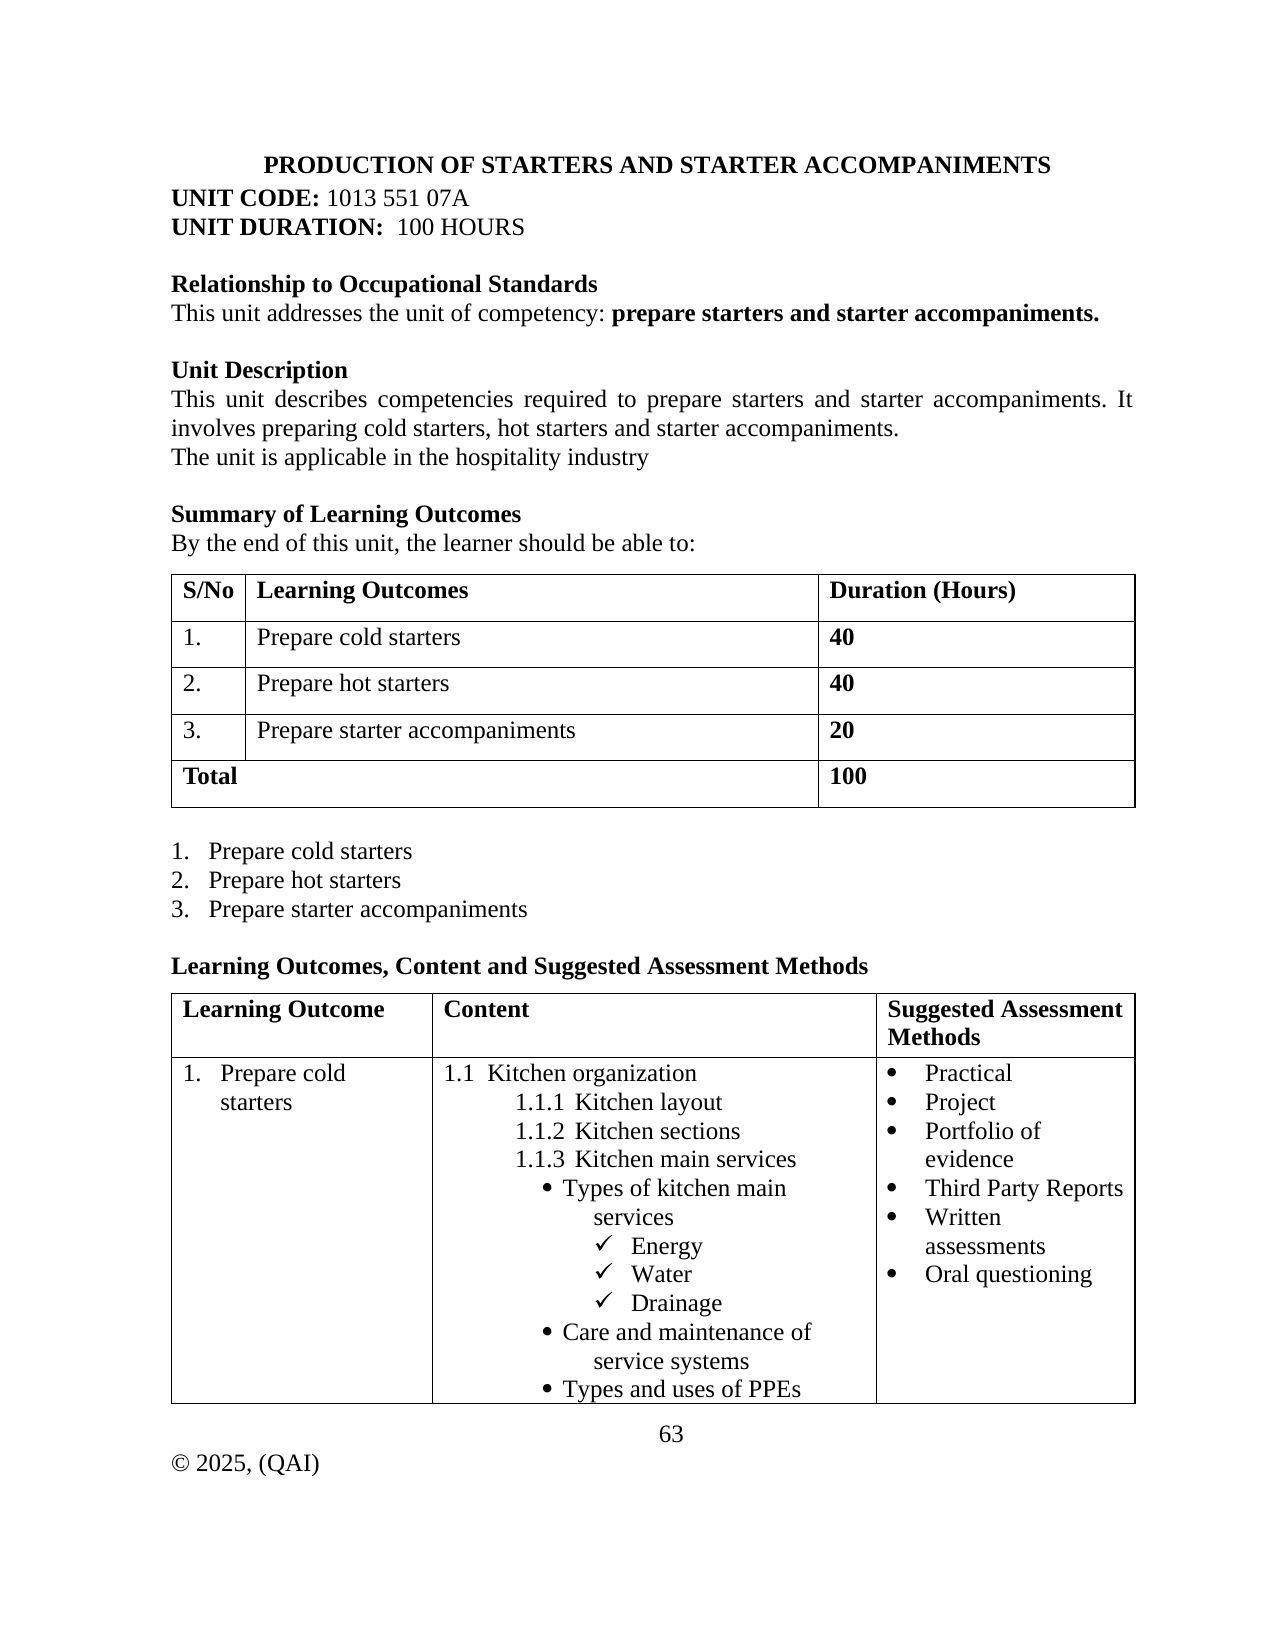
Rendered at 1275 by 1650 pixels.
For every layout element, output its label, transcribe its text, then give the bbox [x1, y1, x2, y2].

list Prepare cold starters [171, 836, 1134, 865]
table_header Content [433, 994, 876, 1057]
table_header Duration (Hours) [819, 575, 1134, 621]
table_cell 1. [172, 622, 245, 667]
text Summary of Learning Outcomes [171, 499, 1134, 528]
table_header S/No [172, 575, 245, 621]
table_cell 40 [819, 668, 1134, 714]
table_header Suggested Assessment Methods [877, 994, 1134, 1057]
text UNIT CODE: 1013 551 07A [171, 183, 1134, 212]
table_cell Prepare starter accompaniments [246, 715, 818, 760]
table_cell 20 [819, 715, 1134, 760]
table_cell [433, 1058, 876, 1403]
text Learning Outcomes, Content and Suggested Assessment Methods [171, 951, 1134, 980]
subtitle PRODUCTION OF STARTERS AND STARTER ACCOMPANIMENTS [180, 150, 1134, 179]
table_header Learning Outcomes [246, 575, 818, 621]
table_cell 3. [172, 715, 245, 760]
table_header Learning Outcome [172, 994, 432, 1057]
table_cell Total [172, 761, 818, 807]
list Prepare hot starters [171, 865, 1134, 894]
text Relationship to Occupational Standards [171, 269, 1134, 298]
table_cell Prepare cold starters [246, 622, 818, 667]
text Unit Description [171, 356, 1134, 384]
text UNIT DURATION: 100 HOURS [171, 212, 1134, 241]
text This unit describes competencies required to prepare starters and starter accompaniments. It involves preparing cold starters, hot starters and starter accompaniments. [171, 384, 1134, 442]
table_cell 100 [819, 761, 1134, 807]
table_cell Prepare hot starters [246, 668, 818, 714]
table_cell Prepare cold starters [172, 1058, 432, 1403]
text By the end of this unit, the learner should be able to: [171, 528, 1134, 557]
table_cell 2. [172, 668, 245, 714]
text This unit addresses the unit of competency: prepare starters and starter accompaniments. [171, 298, 1134, 327]
list Prepare starter accompaniments [171, 894, 1134, 923]
table_cell 40 [819, 622, 1134, 667]
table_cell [877, 1058, 1134, 1403]
text The unit is applicable in the hospitality industry [171, 442, 1134, 471]
